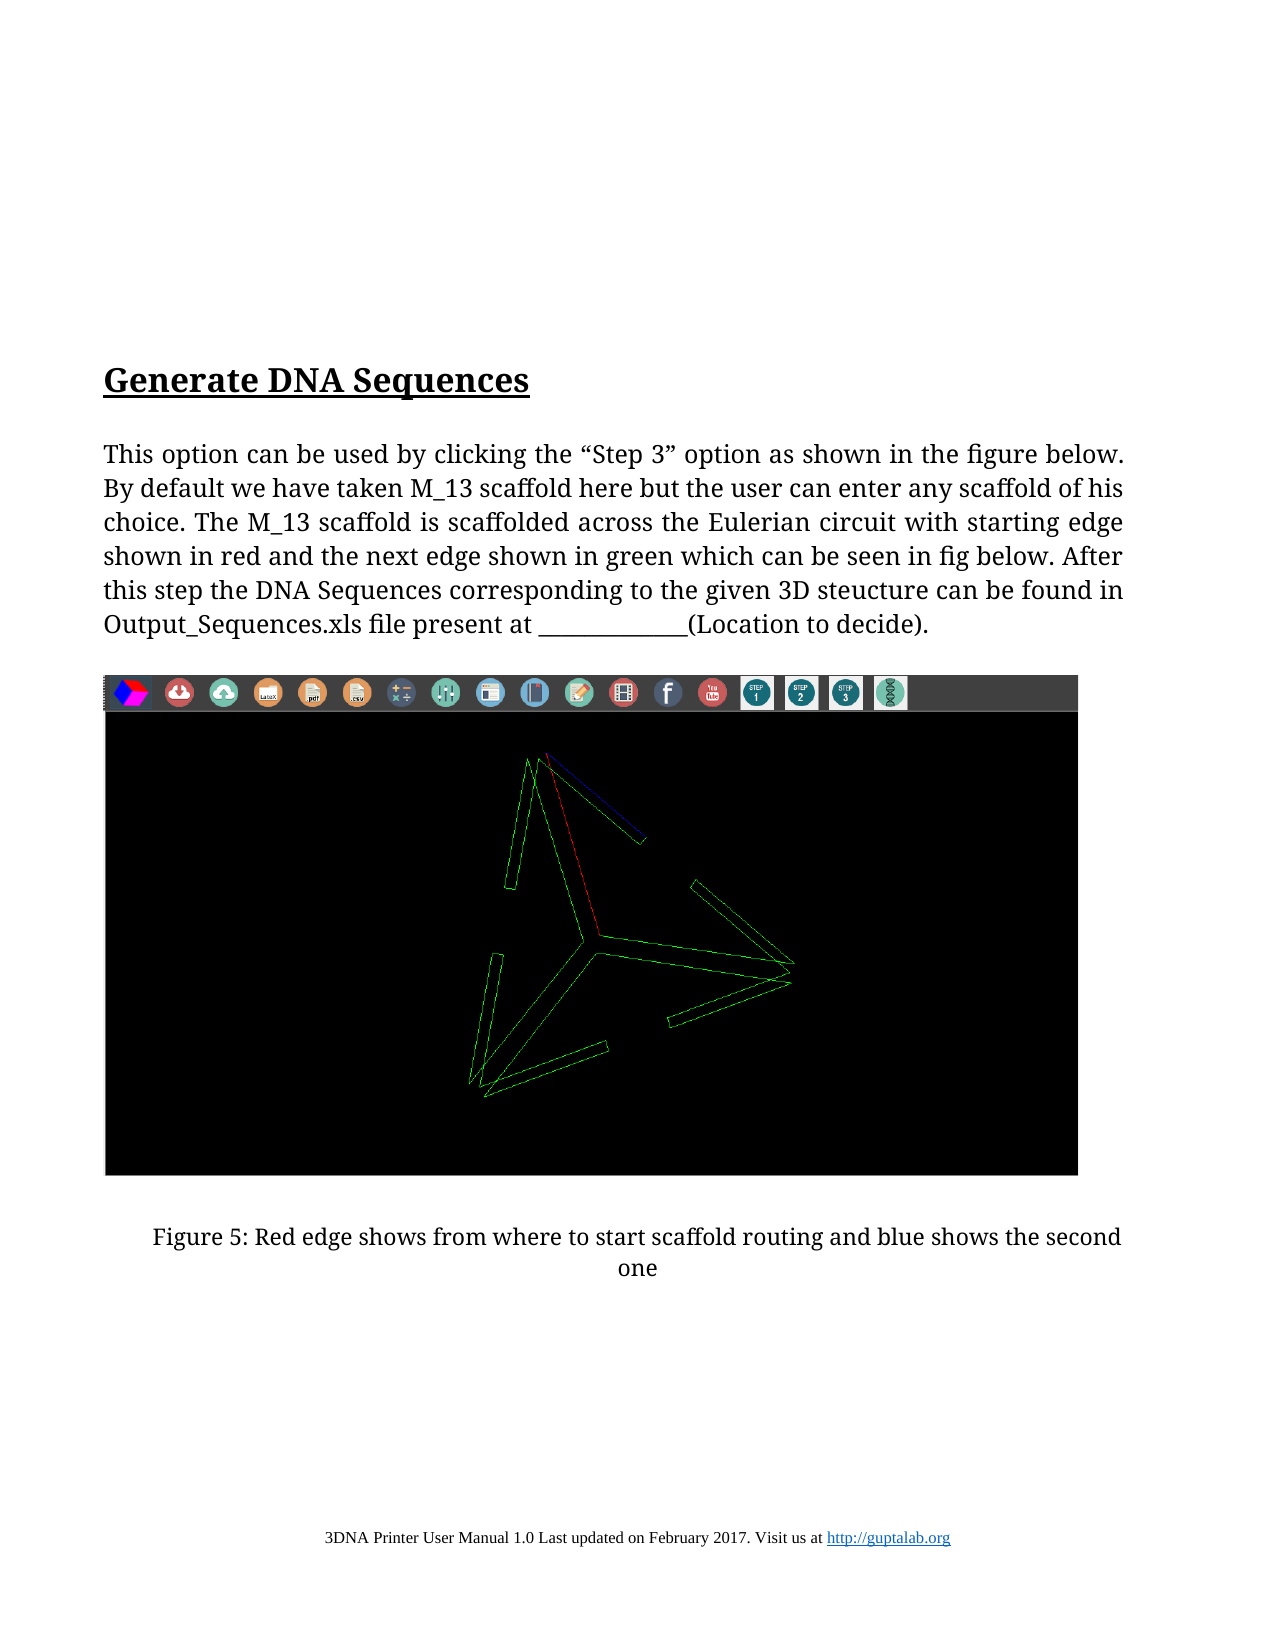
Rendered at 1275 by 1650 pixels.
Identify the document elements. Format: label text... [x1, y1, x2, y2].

text Generate DNA Sequences [103, 357, 1125, 403]
text This option can be used by clicking the “Step 3” option as shown in the figure below. By default we have taken M_13 scaffold here but the user can enter any scaffold of his choice. The M_13 scaffold is scaffolded across the Eulerian circuit with starting edge shown in red and the next edge shown in green which can be seen in fig below. After this step the DNA Sequences corresponding to the given 3D steucture can be found in Output_Sequences.xls file present at _____________(Location to decide). [103, 437, 1125, 641]
text Figure 5: Red edge shows from where to start scaffold routing and blue shows the second one [150, 1221, 1125, 1283]
picture [103, 675, 1079, 1176]
